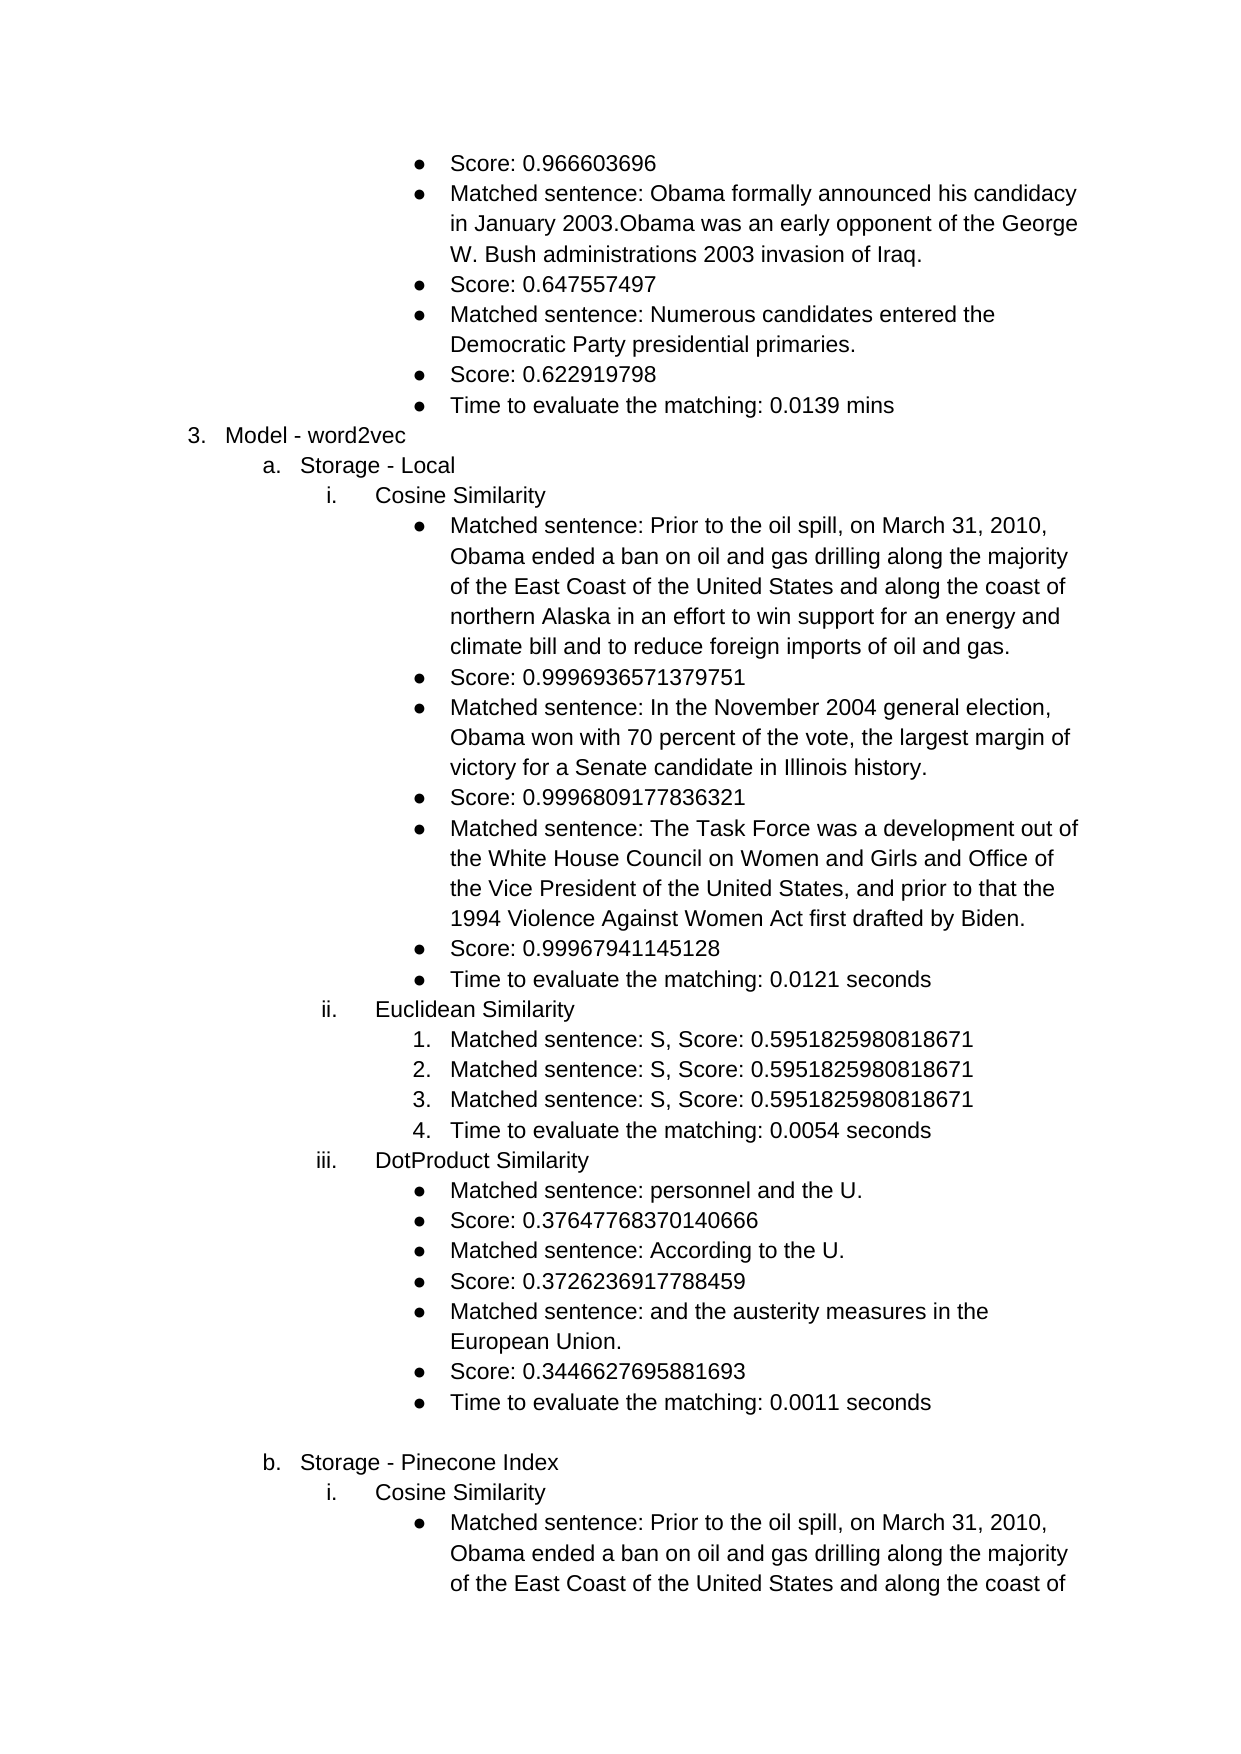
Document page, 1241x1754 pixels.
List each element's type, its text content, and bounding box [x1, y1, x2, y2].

list Time to evaluate the matching: 0.0121 seconds [412, 966, 1090, 992]
list Matched sentence: and the austerity measures in the European Union. [412, 1298, 1090, 1354]
list Cosine Similarity [337, 1479, 1090, 1506]
list Score: 0.622919798 [412, 361, 1090, 388]
list Euclidean Similarity [337, 996, 1090, 1022]
list DotProduct Similarity [337, 1147, 1090, 1173]
list Matched sentence: The Task Force was a development out of the White House Council on Women and Girls and Office of the Vice President of the United States, and prior to that the 1994 Violence Against Women Act first drafted by Biden. [412, 814, 1090, 932]
list Storage - Local [262, 452, 1090, 478]
list Matched sentence: S, Score: 0.5951825980818671 [412, 1026, 1090, 1052]
list Score: 0.647557497 [412, 271, 1090, 297]
list Matched sentence: S, Score: 0.5951825980818671 [412, 1056, 1090, 1083]
list Score: 0.37647768370140666 [412, 1207, 1090, 1234]
list Score: 0.99967941145128 [412, 935, 1090, 962]
list Storage - Pinecone Index [262, 1449, 1090, 1475]
list Score: 0.3726236917788459 [412, 1268, 1090, 1294]
list Time to evaluate the matching: 0.0139 mins [412, 392, 1090, 418]
list Time to evaluate the matching: 0.0054 seconds [412, 1117, 1090, 1143]
list Matched sentence: In the November 2004 general election, Obama won with 70 percent of the vote, the largest margin of victory for a Senate candidate in Illinois history. [412, 694, 1090, 781]
list Matched sentence: According to the U. [412, 1237, 1090, 1264]
list Score: 0.9996936571379751 [412, 663, 1090, 690]
list Model - word2vec [187, 422, 1090, 448]
list Cosine Similarity [337, 482, 1090, 509]
list Score: 0.9996809177836321 [412, 784, 1090, 811]
list Matched sentence: personnel and the U. [412, 1177, 1090, 1203]
list Score: 0.3446627695881693 [412, 1358, 1090, 1385]
list Score: 0.966603696 [412, 150, 1090, 176]
list Time to evaluate the matching: 0.0011 seconds [412, 1388, 1090, 1415]
list Matched sentence: Numerous candidates entered the Democratic Party presidential primaries. [412, 301, 1090, 358]
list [412, 1509, 1090, 1596]
list Matched sentence: S, Score: 0.5951825980818671 [412, 1086, 1090, 1113]
